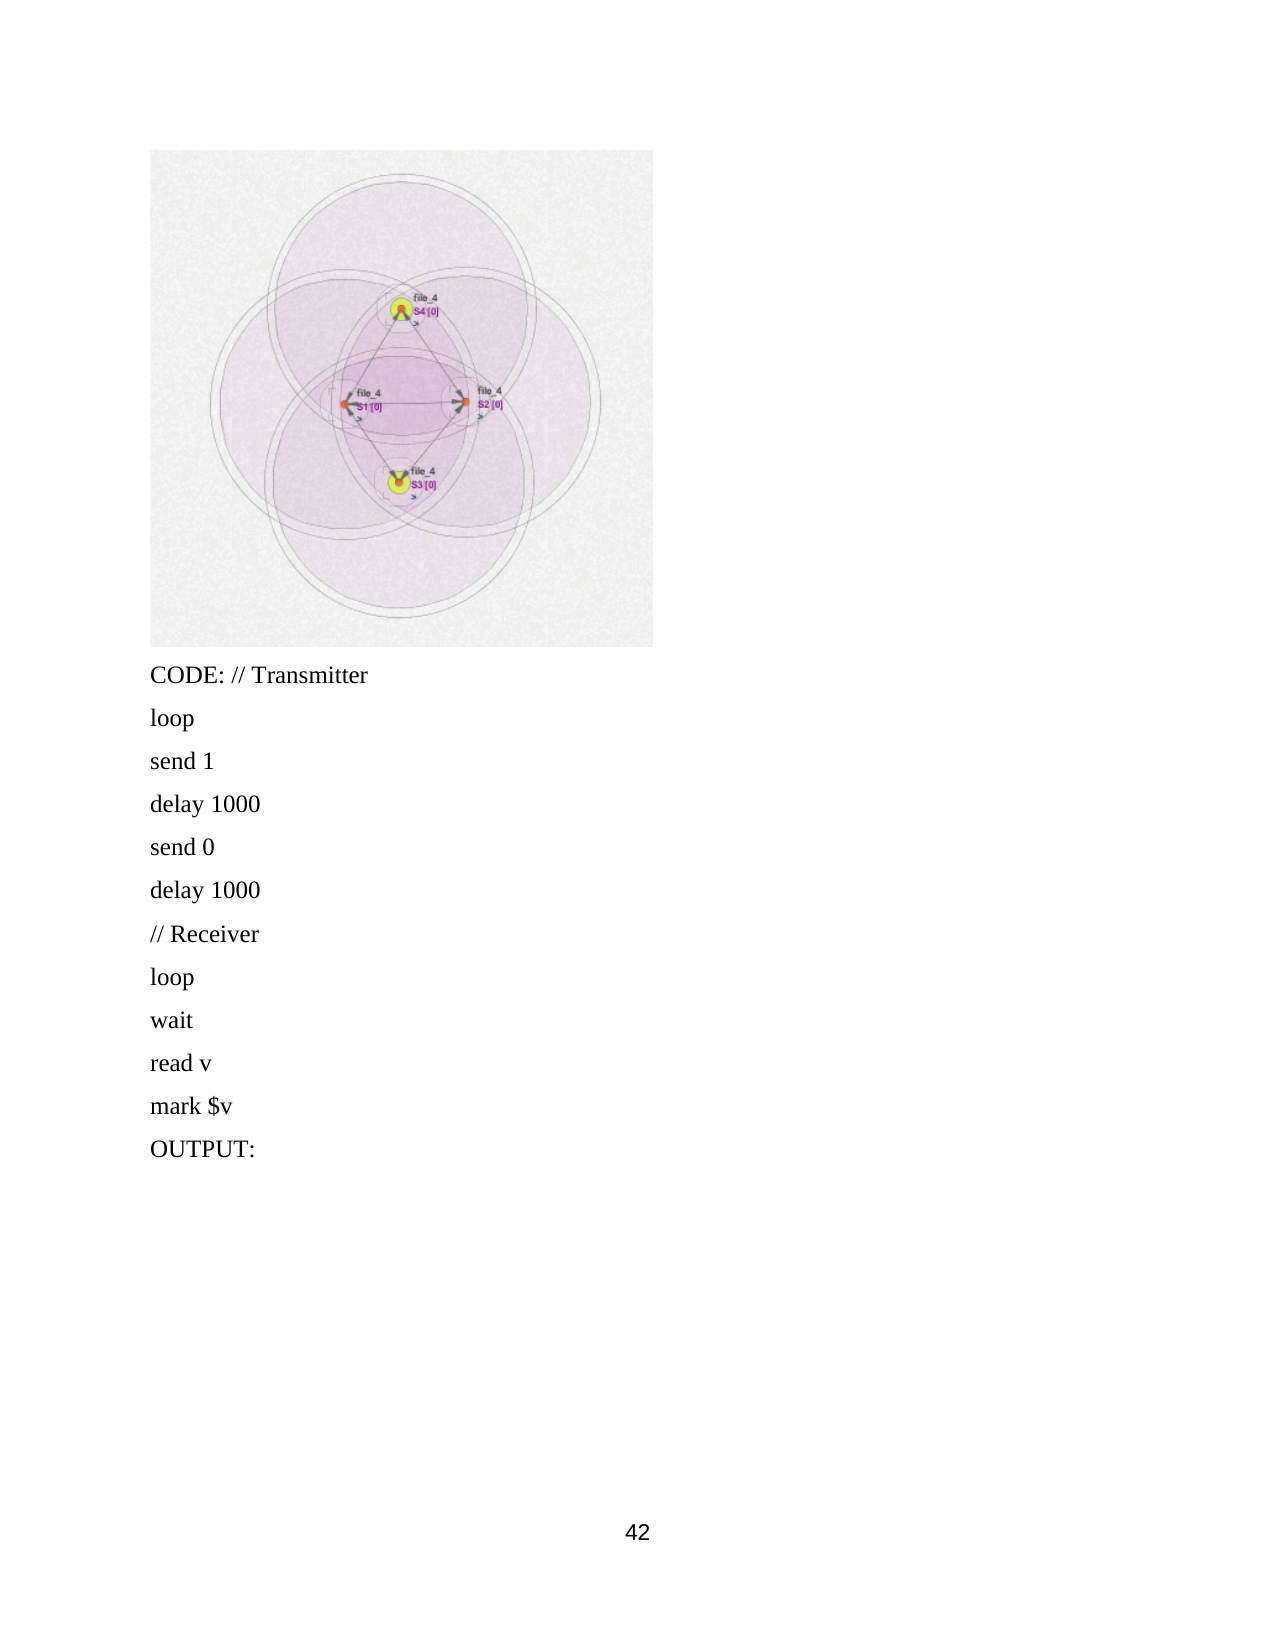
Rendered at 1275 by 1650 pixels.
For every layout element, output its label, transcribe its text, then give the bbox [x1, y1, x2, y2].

text CODE: // Transmitter [150, 660, 1125, 689]
text wait [150, 1005, 1125, 1034]
text OUTPUT: [150, 1134, 1125, 1163]
text mark $v [150, 1091, 1125, 1120]
text // Receiver [150, 919, 1125, 947]
text loop [150, 962, 1125, 991]
text delay 1000 [150, 789, 1125, 818]
text send 0 [150, 832, 1125, 861]
text delay 1000 [150, 876, 1125, 904]
picture [150, 150, 654, 647]
text send 1 [150, 746, 1125, 775]
text read v [150, 1048, 1125, 1077]
text loop [150, 703, 1125, 732]
